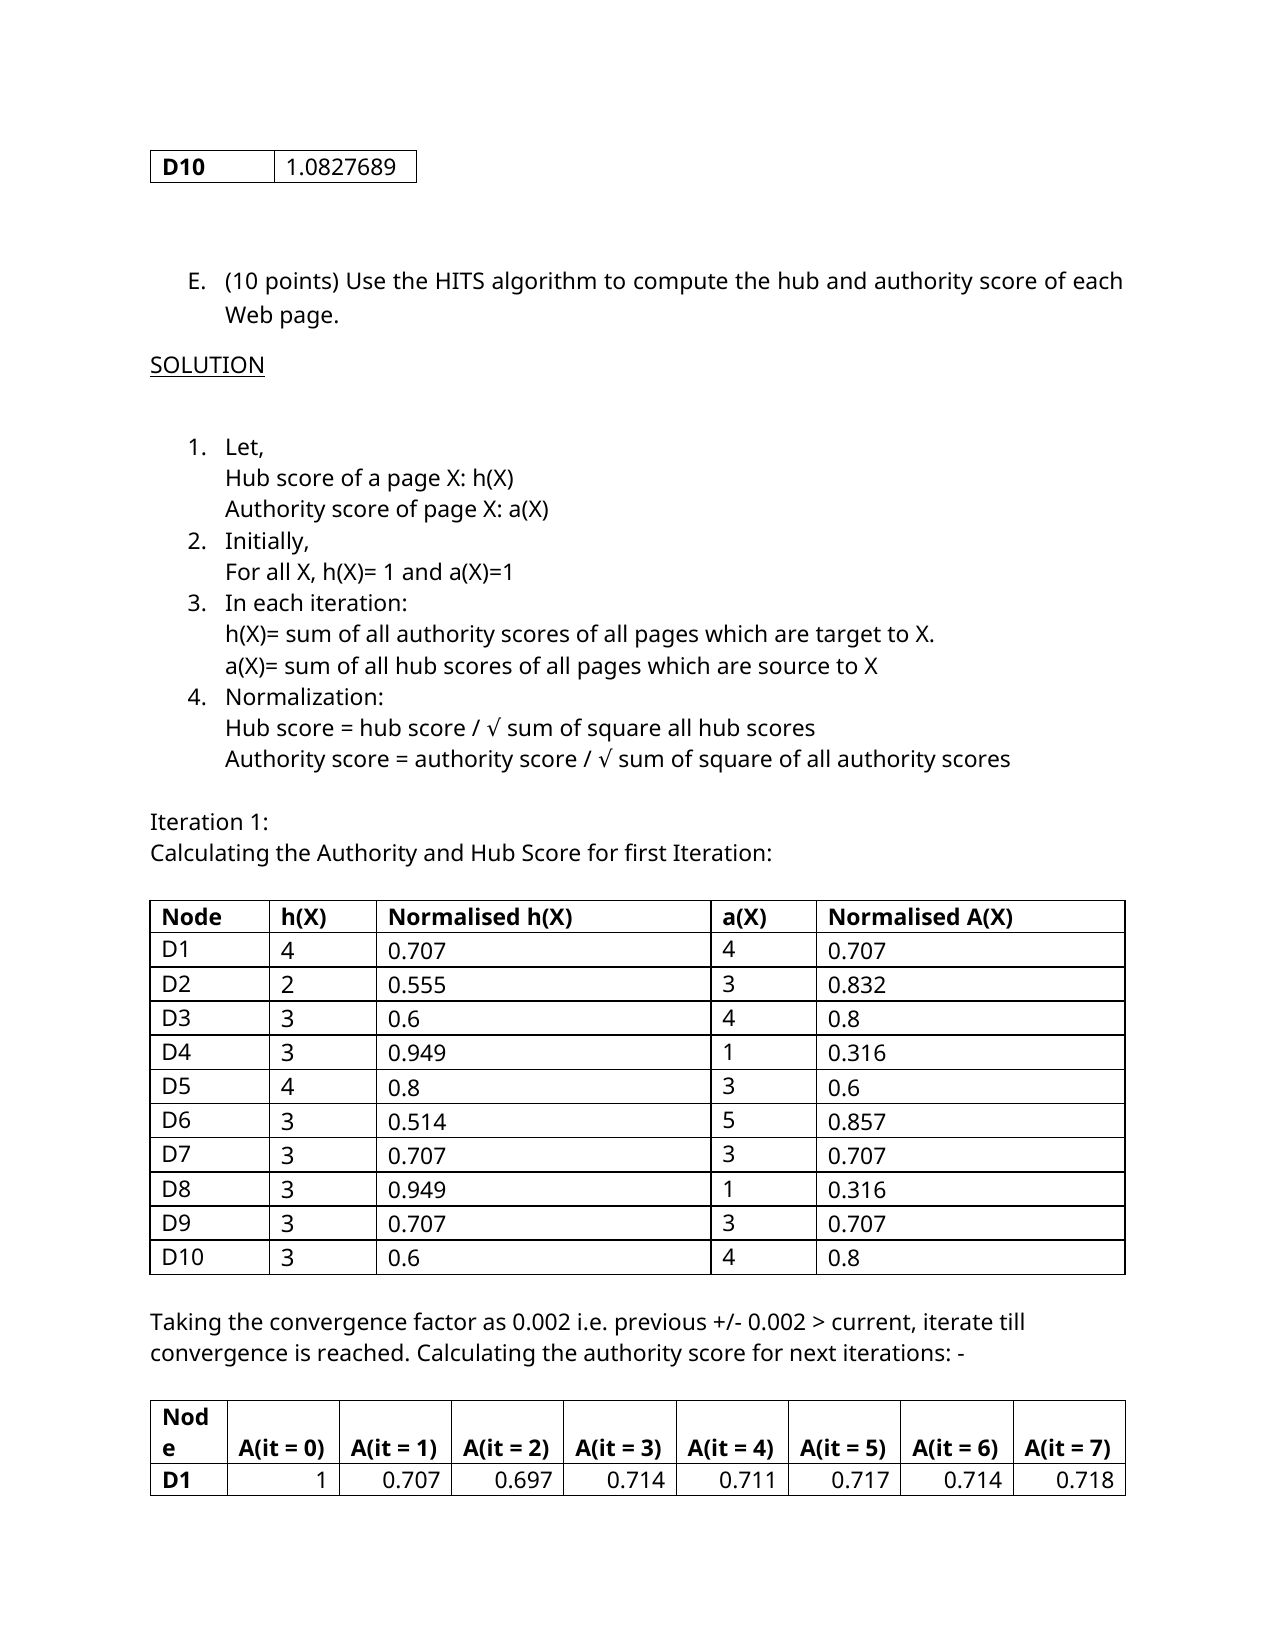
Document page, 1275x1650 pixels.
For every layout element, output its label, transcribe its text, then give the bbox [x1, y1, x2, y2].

table_cell 0.8 [817, 1241, 1124, 1273]
table_header Node [151, 1401, 227, 1463]
table_cell 0.949 [377, 1036, 710, 1068]
table_cell 0.707 [377, 1207, 710, 1239]
table_cell 0.707 [817, 933, 1124, 966]
table_cell 0.6 [377, 1241, 710, 1273]
table_cell 0.514 [377, 1104, 710, 1137]
table_cell 3 [270, 1207, 376, 1239]
table_cell 4 [712, 933, 816, 966]
table_cell 0.697 [452, 1464, 563, 1495]
table_cell 3 [712, 1070, 816, 1103]
table_cell 0.8 [817, 1002, 1124, 1034]
text h(X)= sum of all authority scores of all pages which are target to X. [225, 618, 1125, 649]
table_cell 0.316 [817, 1036, 1124, 1068]
table_cell 0.707 [377, 1138, 710, 1171]
table_cell D8 [151, 1173, 269, 1205]
table_cell D1 [151, 1464, 227, 1495]
table_cell 3 [712, 968, 816, 1000]
table_cell 0.717 [789, 1464, 900, 1495]
list (10 points) Use the HITS algorithm to compute the hub and authority score of each Web page. [187, 265, 1125, 330]
table_header Normalised A(X) [817, 901, 1124, 932]
text Calculating the Authority and Hub Score for first Iteration: [150, 837, 1125, 868]
table_cell 1 [712, 1173, 816, 1205]
text Hub score = hub score / √ sum of square all hub scores [225, 712, 1125, 743]
table_cell 4 [712, 1241, 816, 1273]
table_cell D6 [151, 1104, 269, 1137]
table_cell 4 [712, 1002, 816, 1034]
table_cell 3 [270, 1002, 376, 1034]
table_cell 3 [270, 1036, 376, 1068]
table_cell 0.711 [677, 1464, 788, 1495]
table_header A(it = 5) [789, 1401, 900, 1463]
table_cell 3 [712, 1138, 816, 1171]
table_cell 1 [228, 1464, 339, 1495]
table_cell 3 [270, 1173, 376, 1205]
list Initially, [187, 524, 1125, 556]
table_cell 0.6 [377, 1002, 710, 1034]
text SOLUTION [150, 349, 1125, 380]
table_cell D10 [151, 1241, 269, 1273]
table_cell D3 [151, 1002, 269, 1034]
table_cell 0.555 [377, 968, 710, 1000]
table_header A(it = 4) [677, 1401, 788, 1463]
table_cell 0.707 [817, 1207, 1124, 1239]
table_header A(it = 1) [340, 1401, 451, 1463]
table_cell 0.707 [377, 933, 710, 966]
table_cell 0.6 [817, 1070, 1124, 1103]
table_cell 5 [712, 1104, 816, 1137]
table_cell 0.949 [377, 1173, 710, 1205]
table_cell 0.714 [564, 1464, 676, 1495]
table_cell 3 [270, 1138, 376, 1171]
table_cell 0.857 [817, 1104, 1124, 1137]
table_header A(it = 7) [1014, 1401, 1125, 1463]
table_cell 3 [270, 1241, 376, 1273]
text For all X, h(X)= 1 and a(X)=1 [150, 556, 1125, 587]
text Taking the convergence factor as 0.002 i.e. previous +/- 0.002 > current, iterate till convergence is reached. Calculating the authority score for next iterations: - [150, 1306, 1125, 1368]
table_cell D4 [151, 1036, 269, 1068]
table_cell D5 [151, 1070, 269, 1103]
table_cell 0.832 [817, 968, 1124, 1000]
table_cell 4 [270, 1070, 376, 1103]
table_header A(it = 3) [564, 1401, 676, 1463]
table_header h(X) [270, 901, 376, 932]
text Authority score of page X: a(X) [225, 493, 1125, 524]
table_cell 1 [712, 1036, 816, 1068]
table_header A(it = 6) [901, 1401, 1013, 1463]
text Authority score = authority score / √ sum of square of all authority scores [225, 743, 1125, 774]
table_cell 2 [270, 968, 376, 1000]
table_cell D1 [151, 933, 269, 966]
table_header a(X) [712, 901, 816, 932]
table_cell D10 [151, 151, 274, 182]
table_cell 0.718 [1014, 1464, 1125, 1495]
table_cell D2 [151, 968, 269, 1000]
table_cell 0.707 [817, 1138, 1124, 1171]
table_cell 1.0827689 [275, 151, 416, 182]
table_cell 0.316 [817, 1173, 1124, 1205]
list Normalization: [187, 681, 1125, 712]
table_cell D7 [151, 1138, 269, 1171]
list Let, [187, 431, 1125, 462]
table_header Normalised h(X) [377, 901, 710, 932]
table_cell 0.8 [377, 1070, 710, 1103]
text Hub score of a page X: h(X) [225, 462, 1125, 493]
text a(X)= sum of all hub scores of all pages which are source to X [225, 649, 1125, 681]
text Iteration 1: [150, 806, 1125, 837]
table_cell 3 [270, 1104, 376, 1137]
table_cell D9 [151, 1207, 269, 1239]
table_cell 4 [270, 933, 376, 966]
table_header A(it = 0) [228, 1401, 339, 1463]
table_cell 0.714 [901, 1464, 1013, 1495]
list In each iteration: [187, 587, 1125, 618]
table_header Node [151, 901, 269, 932]
table_cell 3 [712, 1207, 816, 1239]
table_cell 0.707 [340, 1464, 451, 1495]
table_header A(it = 2) [452, 1401, 563, 1463]
